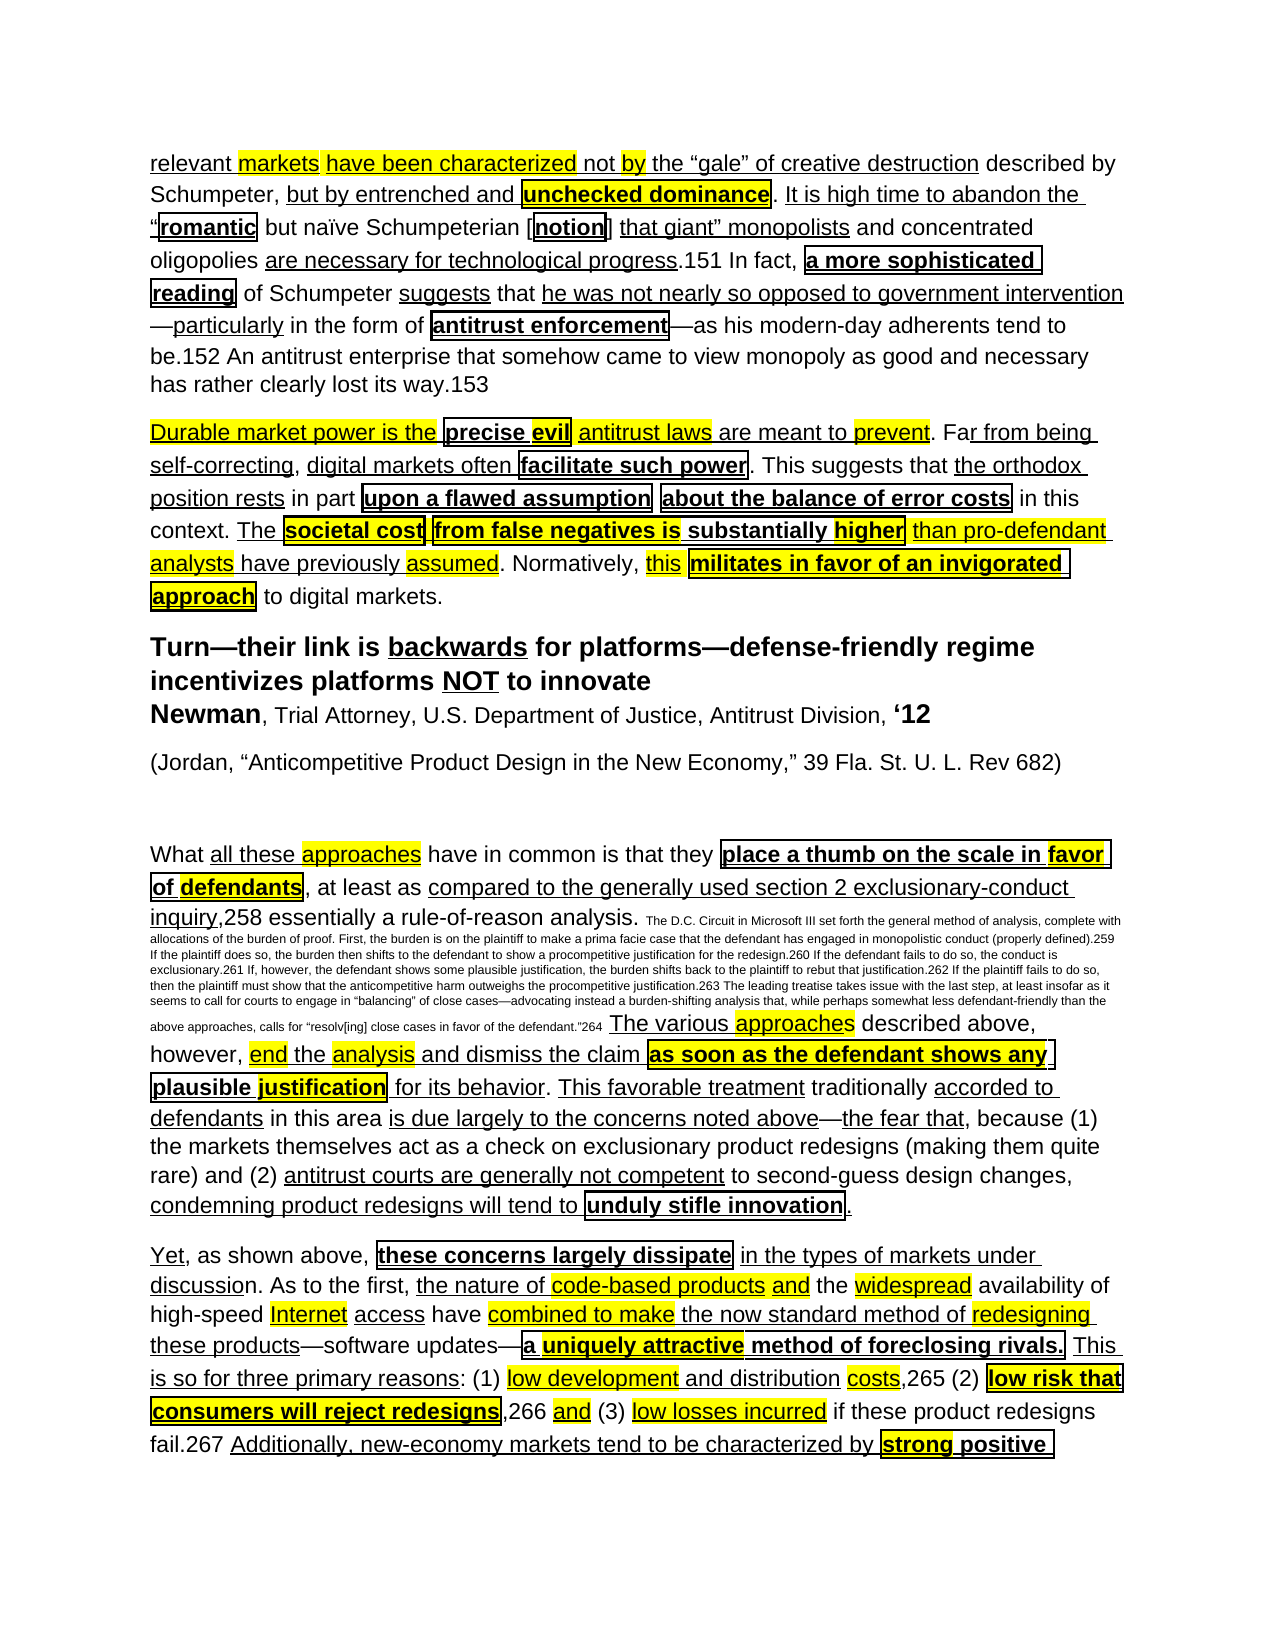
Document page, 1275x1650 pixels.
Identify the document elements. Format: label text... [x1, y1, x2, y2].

text (Jordan, “Anticompetitive Product Design in the New Economy,” 39 Fla. St. U. L. Rev 682) [150, 749, 1125, 775]
subtitle Turn—their link is backwards for platforms—defense-friendly regime incentivizes platforms NOT to innovate [150, 631, 1125, 696]
text Newman, Trial Attorney, U.S. Department of Justice, Antitrust Division, ‘12 [150, 698, 1125, 729]
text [150, 150, 1125, 398]
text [150, 1240, 1125, 1459]
text What all these approaches have in common is that they place a thumb on the scale in favor of defendants, at least as compared to the generally used section 2 exclusionary-conduct inquiry,258 essentially a rule-of-reason analysis. The D.C. Circuit in Microsoft III set forth the general method of analysis, complete with allocations of the burden of proof. First, the burden is on the plaintiff to make a prima facie case that the defendant has engaged in monopolistic conduct (properly defined).259 If the plaintiff does so, the burden then shifts to the defendant to show a procompetitive justification for the redesign.260 If the defendant fails to do so, the conduct is exclusionary.261 If, however, the defendant shows some plausible justification, the burden shifts back to the plaintiff to rebut that justification.262 If the plaintiff fails to do so, then the plaintiff must show that the anticompetitive harm outweighs the procompetitive justification.263 The leading treatise takes issue with the last step, at least insofar as it seems to call for courts to engage in “balancing” of close cases—advocating instead a burden-shifting analysis that, while perhaps somewhat less defendant-friendly than the above approaches, calls for “resolv[ing] close cases in favor of the defendant.”264 The various approaches described above, however, end the analysis and dismiss the claim as soon as the defendant shows any plausible justification for its behavior. This favorable treatment traditionally accorded to defendants in this area is due largely to the concerns noted above—the fear that, because (1) the markets themselves act as a check on exclusionary product redesigns (making them quite rare) and (2) antitrust courts are generally not competent to second-guess design changes, condemning product redesigns will tend to unduly stifle innovation. [150, 839, 1125, 1221]
text Durable market power is the precise evil antitrust laws are meant to prevent. Far from being self-correcting, digital markets often facilitate such power. This suggests that the orthodox position rests in part upon a flawed assumption about the balance of error costs in this context. The societal cost from false negatives is substantially higher than pro-defendant analysts have previously assumed. Normatively, this militates in favor of an invigorated approach to digital markets. [150, 417, 1125, 612]
